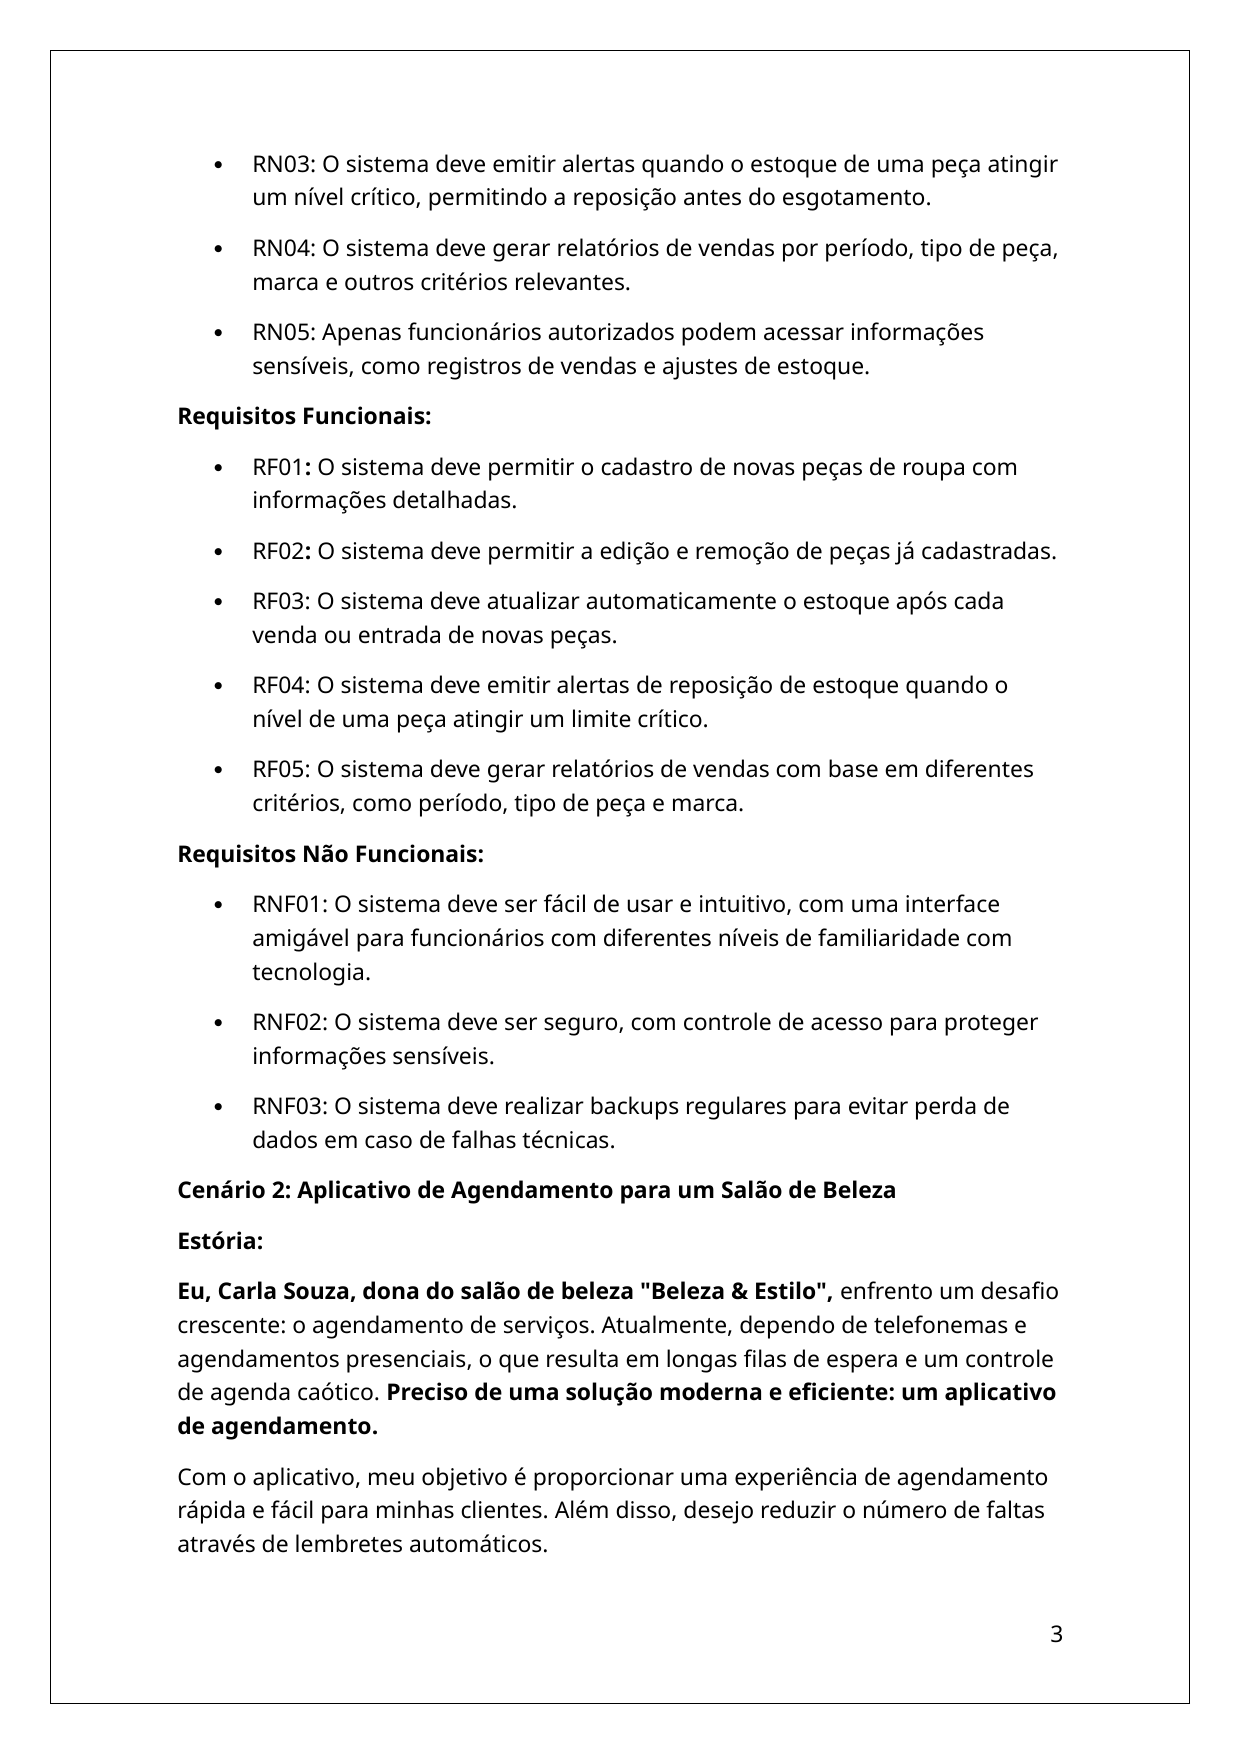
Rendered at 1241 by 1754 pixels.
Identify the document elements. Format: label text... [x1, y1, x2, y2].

list RNF03: O sistema deve realizar backups regulares para evitar perda de dados em caso de falhas técnicas. [214, 1090, 1063, 1155]
text Eu, Carla Souza, dona do salão de beleza "Beleza & Estilo", enfrento um desafio crescente: o agendamento de serviços. Atualmente, dependo de telefonemas e agendamentos presenciais, o que resulta em longas filas de espera e um controle de agenda caótico. Preciso de uma solução moderna e eficiente: um aplicativo de agendamento. [177, 1275, 1063, 1441]
text Com o aplicativo, meu objetivo é proporcionar uma experiência de agendamento rápida e fácil para minhas clientes. Além disso, desejo reduzir o número de faltas através de lembretes automáticos. [177, 1460, 1063, 1559]
list RN04: O sistema deve gerar relatórios de vendas por período, tipo de peça, marca e outros critérios relevantes. [214, 232, 1063, 297]
list RNF02: O sistema deve ser seguro, com controle de acesso para proteger informações sensíveis. [214, 1006, 1063, 1071]
list RF05: O sistema deve gerar relatórios de vendas com base em diferentes critérios, como período, tipo de peça e marca. [214, 753, 1063, 818]
text Requisitos Funcionais: [177, 400, 1063, 431]
list RF02: O sistema deve permitir a edição e remoção de peças já cadastradas. [214, 534, 1063, 566]
list RF03: O sistema deve atualizar automaticamente o estoque após cada venda ou entrada de novas peças. [214, 585, 1063, 650]
list RN03: O sistema deve emitir alertas quando o estoque de uma peça atingir um nível crítico, permitindo a reposição antes do esgotamento. [214, 147, 1063, 212]
list RF01: O sistema deve permitir o cadastro de novas peças de roupa com informações detalhadas. [214, 450, 1063, 515]
list RF04: O sistema deve emitir alertas de reposição de estoque quando o nível de uma peça atingir um limite crítico. [214, 669, 1063, 734]
list RNF01: O sistema deve ser fácil de usar e intuitivo, com uma interface amigável para funcionários com diferentes níveis de familiaridade com tecnologia. [214, 888, 1063, 987]
text Estória: [177, 1224, 1063, 1256]
list RN05: Apenas funcionários autorizados podem acessar informações sensíveis, como registros de vendas e ajustes de estoque. [214, 316, 1063, 381]
text Cenário 2: Aplicativo de Agendamento para um Salão de Beleza [177, 1174, 1063, 1205]
text Requisitos Não Funcionais: [177, 837, 1063, 869]
